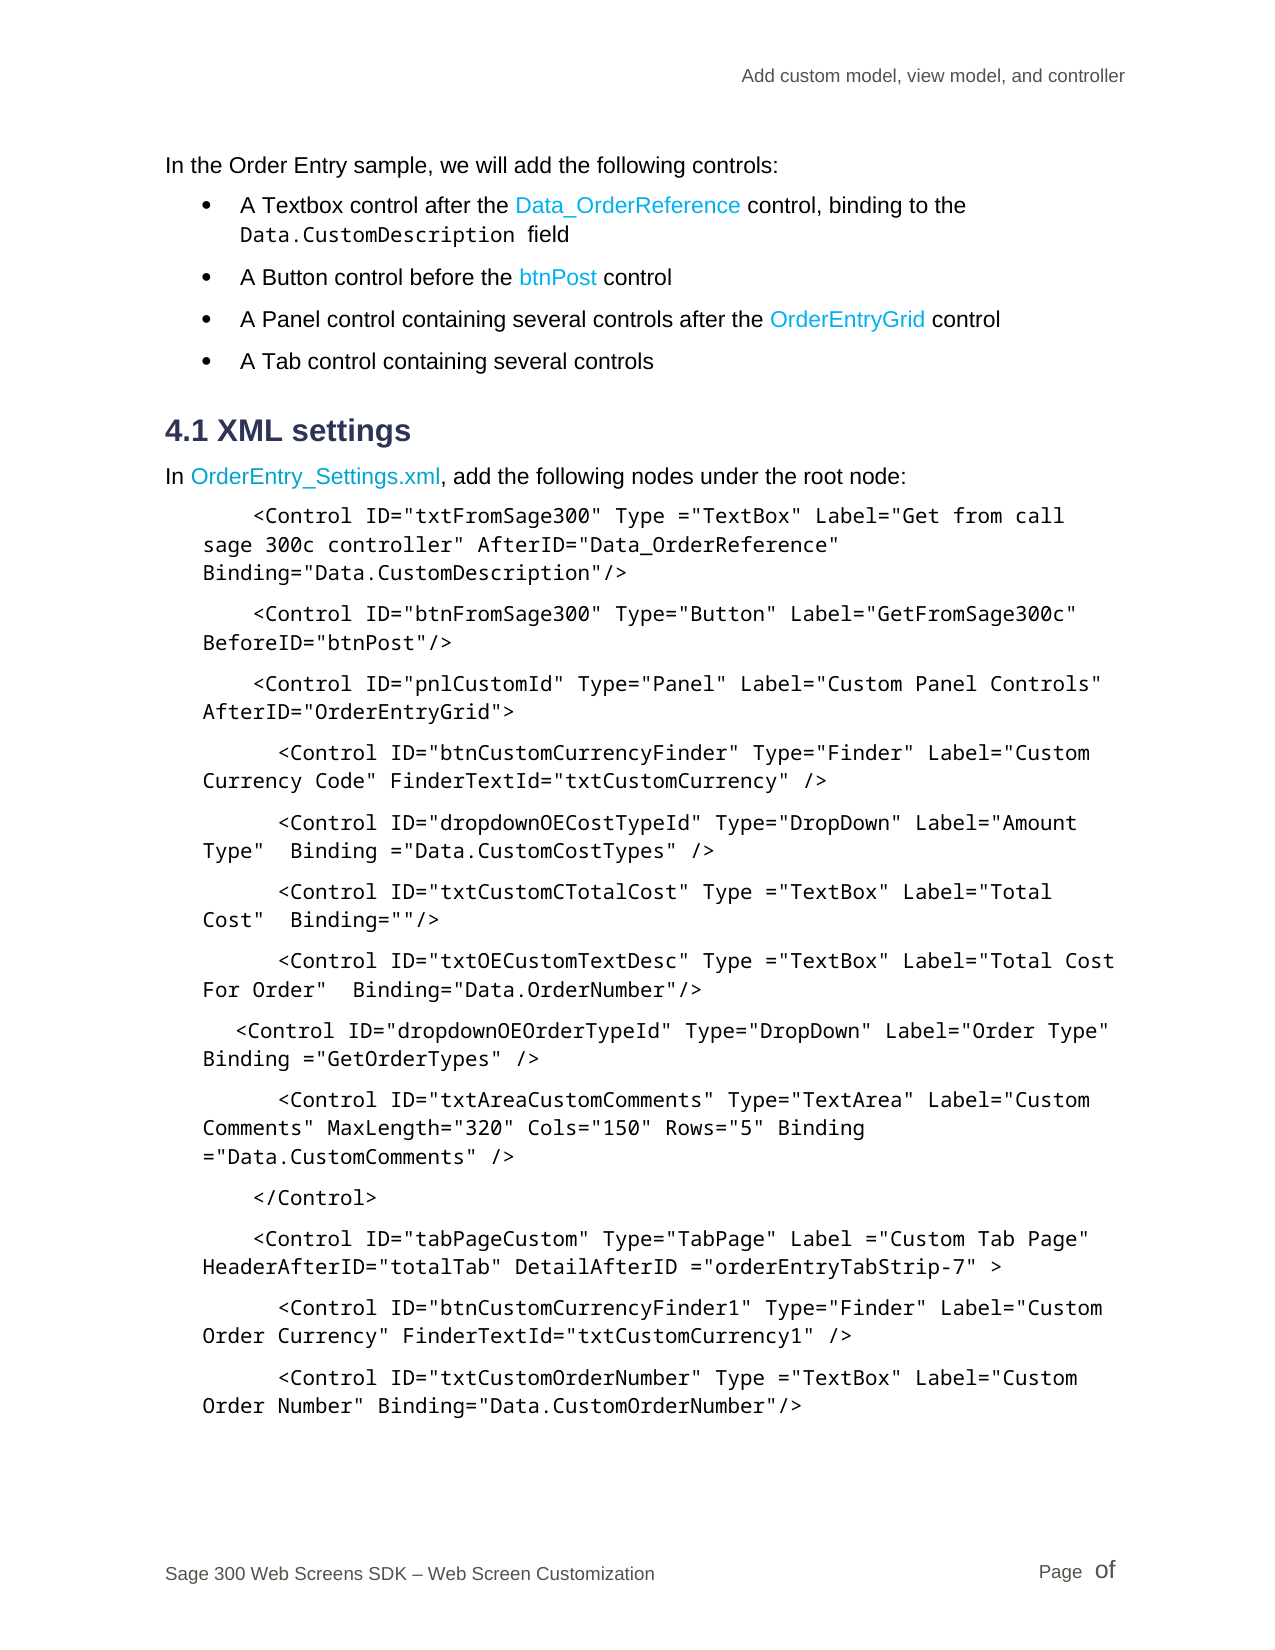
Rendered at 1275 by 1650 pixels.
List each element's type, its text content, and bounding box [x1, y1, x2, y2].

text In the Order Entry sample, we will add the following controls: [165, 149, 1125, 178]
text <Control ID="txtCustomCTotalCost" Type ="TextBox" Label="Total Cost" Binding=""/> [202, 877, 1125, 934]
list A Textbox control after the Data_OrderReference control, binding to the Data.CustomDescription field [202, 191, 1125, 249]
text <Control ID="btnCustomCurrencyFinder" Type="Finder" Label="Custom Currency Code" FinderTextId="txtCustomCurrency" /> [202, 738, 1125, 795]
text <Control ID="btnCustomCurrencyFinder1" Type="Finder" Label="Custom Order Currency" FinderTextId="txtCustomCurrency1" /> [202, 1293, 1125, 1350]
list A Button control before the btnPost control [202, 262, 1125, 291]
text <Control ID="dropdownOECostTypeId" Type="DropDown" Label="Amount Type" Binding ="Data.CustomCostTypes" /> [202, 808, 1125, 864]
text <Control ID="tabPageCustom" Type="TabPage" Label ="Custom Tab Page" HeaderAfterID="totalTab" DetailAfterID ="orderEntryTabStrip-7" > [202, 1224, 1125, 1281]
list A Panel control containing several controls after the OrderEntryGrid control [202, 303, 1125, 332]
text <Control ID="txtOECustomTextDesc" Type ="TextBox" Label="Total Cost For Order" Binding="Data.OrderNumber"/> [202, 946, 1125, 1003]
text <Control ID="txtAreaCustomComments" Type="TextArea" Label="Custom Comments" MaxLength="320" Cols="150" Rows="5" Binding ="Data.CustomComments" /> [202, 1085, 1125, 1170]
text <Control ID="txtCustomOrderNumber" Type ="TextBox" Label="Custom Order Number" Binding="Data.CustomOrderNumber"/> [202, 1363, 1125, 1419]
subtitle 4.1 XML settings [165, 412, 1125, 447]
text In OrderEntry_Settings.xml, add the following nodes under the root node: [165, 460, 1125, 489]
text <Control ID="txtFromSage300" Type ="TextBox" Label="Get from call sage 300c controller" AfterID="Data_OrderReference" Binding="Data.CustomDescription"/> [202, 502, 1125, 587]
list A Tab control containing several controls [202, 345, 1125, 374]
text <Control ID="btnFromSage300" Type="Button" Label="GetFromSage300c" BeforeID="btnPost"/> [202, 599, 1125, 656]
text <Control ID="dropdownOEOrderTypeId" Type="DropDown" Label="Order Type" Binding ="GetOrderTypes" /> [202, 1016, 1125, 1073]
text <Control ID="pnlCustomId" Type="Panel" Label="Custom Panel Controls" AfterID="OrderEntryGrid"> [202, 669, 1125, 726]
text </Control> [202, 1183, 1125, 1211]
